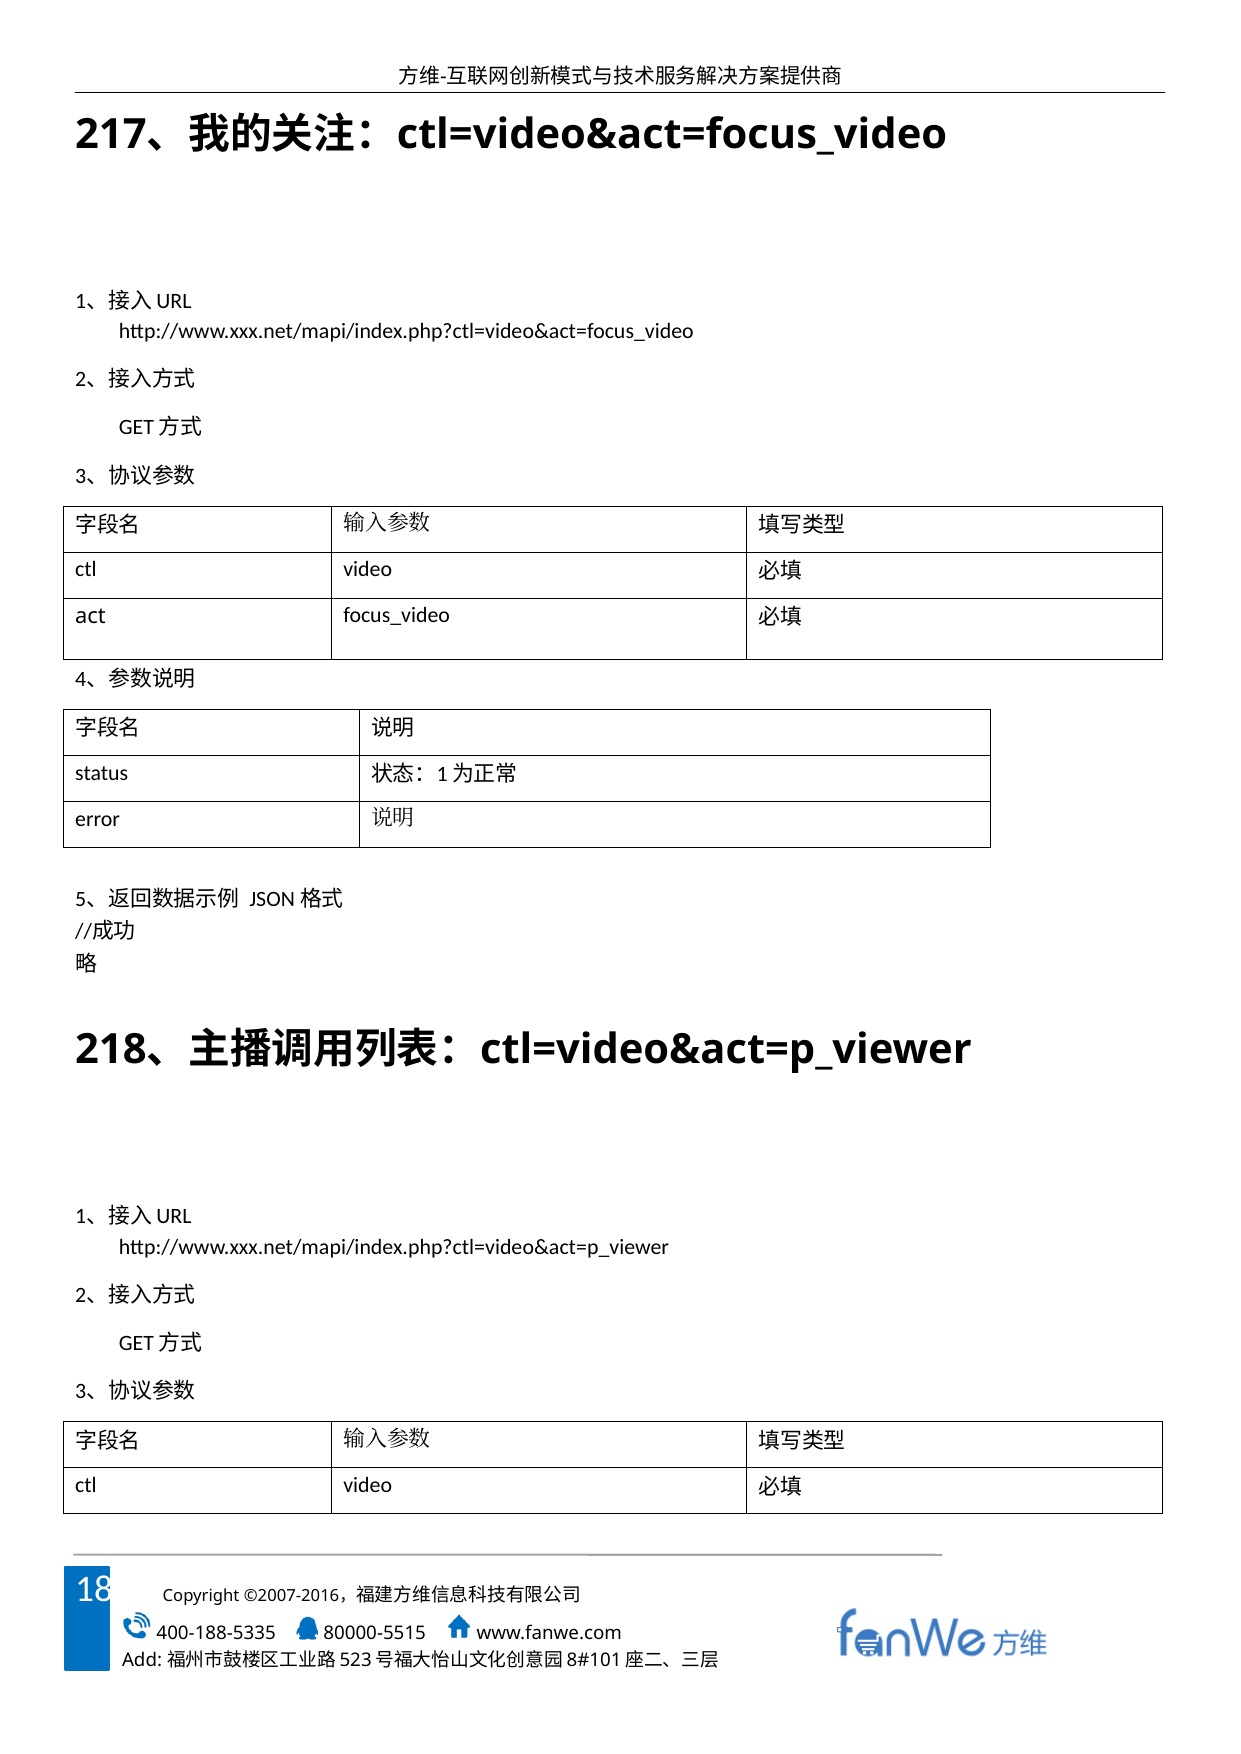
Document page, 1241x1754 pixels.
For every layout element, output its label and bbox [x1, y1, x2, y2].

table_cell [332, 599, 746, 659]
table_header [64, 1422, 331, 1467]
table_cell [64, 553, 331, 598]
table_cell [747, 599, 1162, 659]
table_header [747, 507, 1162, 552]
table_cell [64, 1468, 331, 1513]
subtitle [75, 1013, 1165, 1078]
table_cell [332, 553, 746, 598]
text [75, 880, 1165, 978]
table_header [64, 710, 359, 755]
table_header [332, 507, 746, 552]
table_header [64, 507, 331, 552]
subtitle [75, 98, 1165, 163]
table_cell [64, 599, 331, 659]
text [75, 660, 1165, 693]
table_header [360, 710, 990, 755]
picture [445, 1613, 472, 1640]
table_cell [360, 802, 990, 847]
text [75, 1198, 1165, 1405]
picture [295, 1616, 319, 1640]
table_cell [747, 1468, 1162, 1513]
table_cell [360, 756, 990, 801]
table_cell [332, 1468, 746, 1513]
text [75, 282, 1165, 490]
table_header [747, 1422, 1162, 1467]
picture [121, 1610, 152, 1640]
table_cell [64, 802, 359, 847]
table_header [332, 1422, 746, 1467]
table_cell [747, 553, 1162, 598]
picture [835, 1603, 1057, 1666]
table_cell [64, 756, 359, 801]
